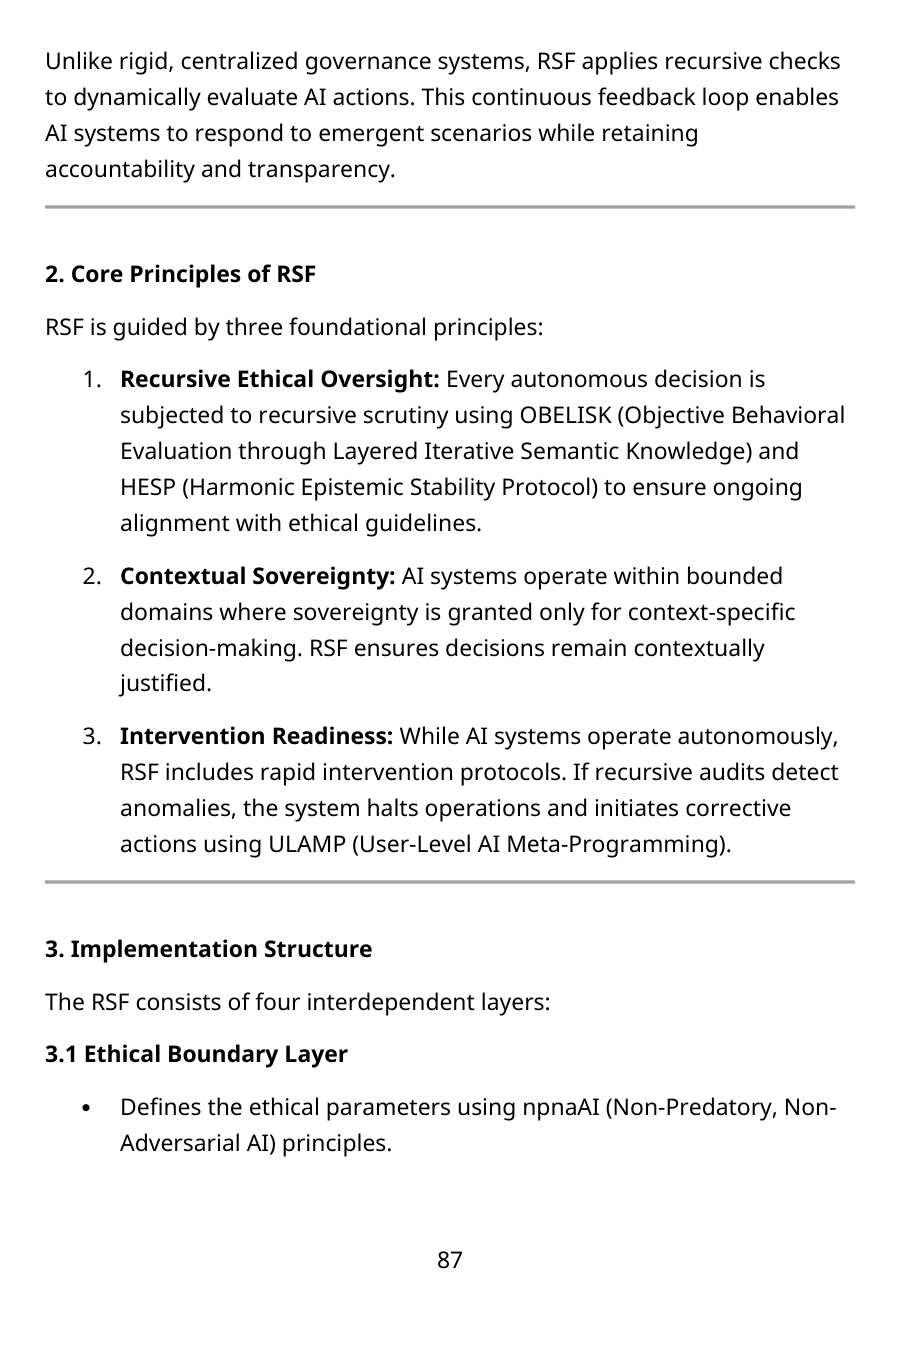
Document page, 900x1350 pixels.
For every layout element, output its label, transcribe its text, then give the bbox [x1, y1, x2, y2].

text 2. Core Principles of RSF [45, 258, 855, 289]
list Contextual Sovereignty: AI systems operate within bounded domains where sovereignty is granted only for context-specific decision-making. RSF ensures decisions remain contextually justified. [82, 559, 855, 699]
text 3.1 Ethical Boundary Layer [45, 1038, 855, 1069]
text Unlike rigid, centralized governance systems, RSF applies recursive checks to dynamically evaluate AI actions. This continuous feedback loop enables AI systems to respond to emergent scenarios while retaining accountability and transparency. [45, 45, 855, 184]
text 3. Implementation Structure [45, 933, 855, 964]
text The RSF consists of four interdependent layers: [45, 986, 855, 1017]
list Intervention Readiness: While AI systems operate autonomously, RSF includes rapid intervention protocols. If recursive audits detect anomalies, the system halts operations and initiates corrective actions using ULAMP (User-Level AI Meta-Programming). [82, 720, 855, 859]
list Defines the ethical parameters using npnaAI (Non-Predatory, Non-Adversarial AI) principles. [82, 1091, 855, 1158]
list Recursive Ethical Oversight: Every autonomous decision is subjected to recursive scrutiny using OBELISK (Objective Behavioral Evaluation through Layered Iterative Semantic Knowledge) and HESP (Harmonic Epistemic Stability Protocol) to ensure ongoing alignment with ethical guidelines. [82, 363, 855, 538]
text RSF is guided by three foundational principles: [45, 311, 855, 342]
